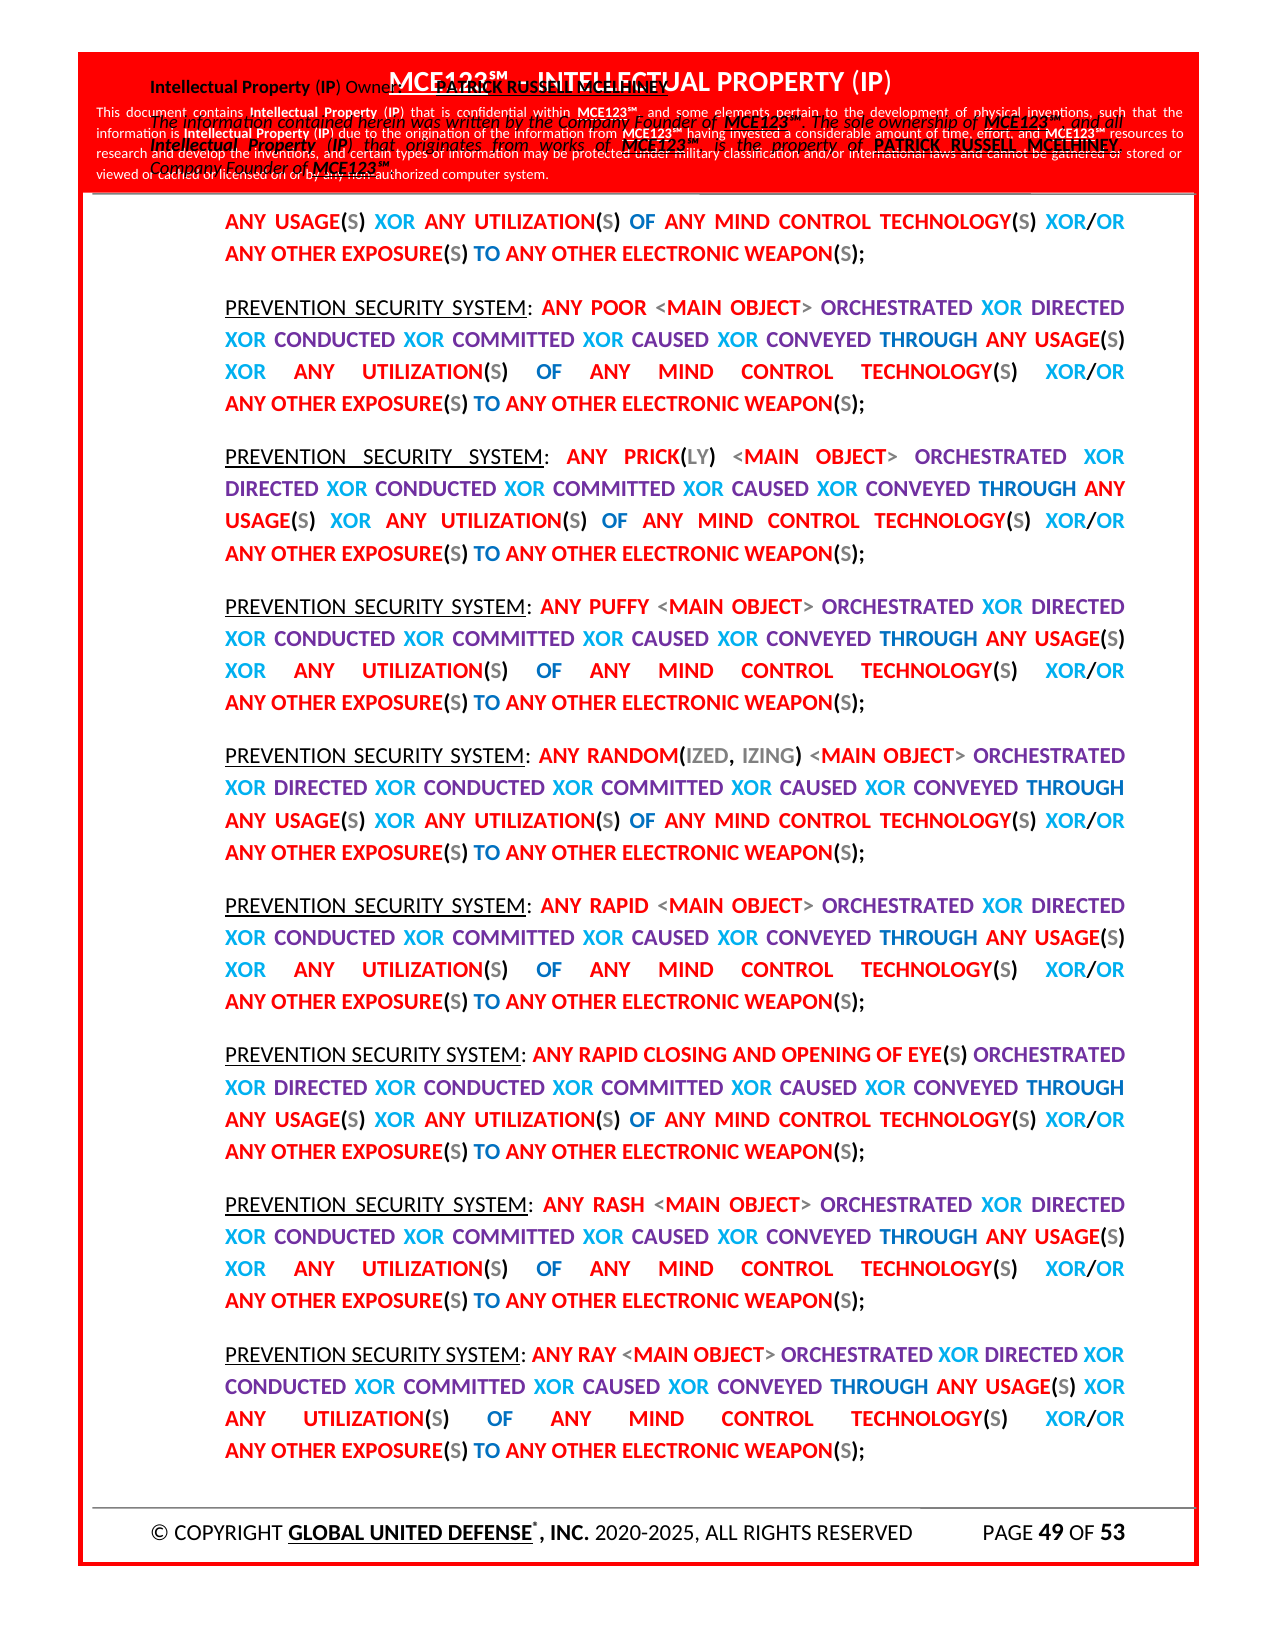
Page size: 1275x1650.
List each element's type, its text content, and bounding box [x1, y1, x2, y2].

text PREVENTION SECURITY SYSTEM: ANY PRICK(LY) <MAIN OBJECT> ORCHESTRATED XOR DIRECTED XOR CONDUCTED XOR COMMITTED XOR CAUSED XOR CONVEYED THROUGH ANY USAGE(S) XOR ANY UTILIZATION(S) OF ANY MIND CONTROL TECHNOLOGY(S) XOR/OR ANY OTHER EXPOSURE(S) TO ANY OTHER ELECTRONIC WEAPON(S); [225, 442, 1125, 567]
text PREVENTION SECURITY SYSTEM: ANY RAPID <MAIN OBJECT> ORCHESTRATED XOR DIRECTED XOR CONDUCTED XOR COMMITTED XOR CAUSED XOR CONVEYED THROUGH ANY USAGE(S) XOR ANY UTILIZATION(S) OF ANY MIND CONTROL TECHNOLOGY(S) XOR/OR ANY OTHER EXPOSURE(S) TO ANY OTHER ELECTRONIC WEAPON(S); [225, 891, 1125, 1016]
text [225, 207, 1125, 268]
text PREVENTION SECURITY SYSTEM: ANY PUFFY <MAIN OBJECT> ORCHESTRATED XOR DIRECTED XOR CONDUCTED XOR COMMITTED XOR CAUSED XOR CONVEYED THROUGH ANY USAGE(S) XOR ANY UTILIZATION(S) OF ANY MIND CONTROL TECHNOLOGY(S) XOR/OR ANY OTHER EXPOSURE(S) TO ANY OTHER ELECTRONIC WEAPON(S); [225, 592, 1125, 716]
text PREVENTION SECURITY SYSTEM: ANY RAY <MAIN OBJECT> ORCHESTRATED XOR DIRECTED XOR CONDUCTED XOR COMMITTED XOR CAUSED XOR CONVEYED THROUGH ANY USAGE(S) XOR ANY UTILIZATION(S) OF ANY MIND CONTROL TECHNOLOGY(S) XOR/OR ANY OTHER EXPOSURE(S) TO ANY OTHER ELECTRONIC WEAPON(S); [225, 1340, 1125, 1464]
text PREVENTION SECURITY SYSTEM: ANY RANDOM(IZED, IZING) <MAIN OBJECT> ORCHESTRATED XOR DIRECTED XOR CONDUCTED XOR COMMITTED XOR CAUSED XOR CONVEYED THROUGH ANY USAGE(S) XOR ANY UTILIZATION(S) OF ANY MIND CONTROL TECHNOLOGY(S) XOR/OR ANY OTHER EXPOSURE(S) TO ANY OTHER ELECTRONIC WEAPON(S); [225, 741, 1125, 866]
text PREVENTION SECURITY SYSTEM: ANY POOR <MAIN OBJECT> ORCHESTRATED XOR DIRECTED XOR CONDUCTED XOR COMMITTED XOR CAUSED XOR CONVEYED THROUGH ANY USAGE(S) XOR ANY UTILIZATION(S) OF ANY MIND CONTROL TECHNOLOGY(S) XOR/OR ANY OTHER EXPOSURE(S) TO ANY OTHER ELECTRONIC WEAPON(S); [225, 293, 1125, 417]
text PREVENTION SECURITY SYSTEM: ANY RASH <MAIN OBJECT> ORCHESTRATED XOR DIRECTED XOR CONDUCTED XOR COMMITTED XOR CAUSED XOR CONVEYED THROUGH ANY USAGE(S) XOR ANY UTILIZATION(S) OF ANY MIND CONTROL TECHNOLOGY(S) XOR/OR ANY OTHER EXPOSURE(S) TO ANY OTHER ELECTRONIC WEAPON(S); [225, 1190, 1125, 1315]
text PREVENTION SECURITY SYSTEM: ANY RAPID CLOSING AND OPENING OF EYE(S) ORCHESTRATED XOR DIRECTED XOR CONDUCTED XOR COMMITTED XOR CAUSED XOR CONVEYED THROUGH ANY USAGE(S) XOR ANY UTILIZATION(S) OF ANY MIND CONTROL TECHNOLOGY(S) XOR/OR ANY OTHER EXPOSURE(S) TO ANY OTHER ELECTRONIC WEAPON(S); [225, 1041, 1125, 1165]
